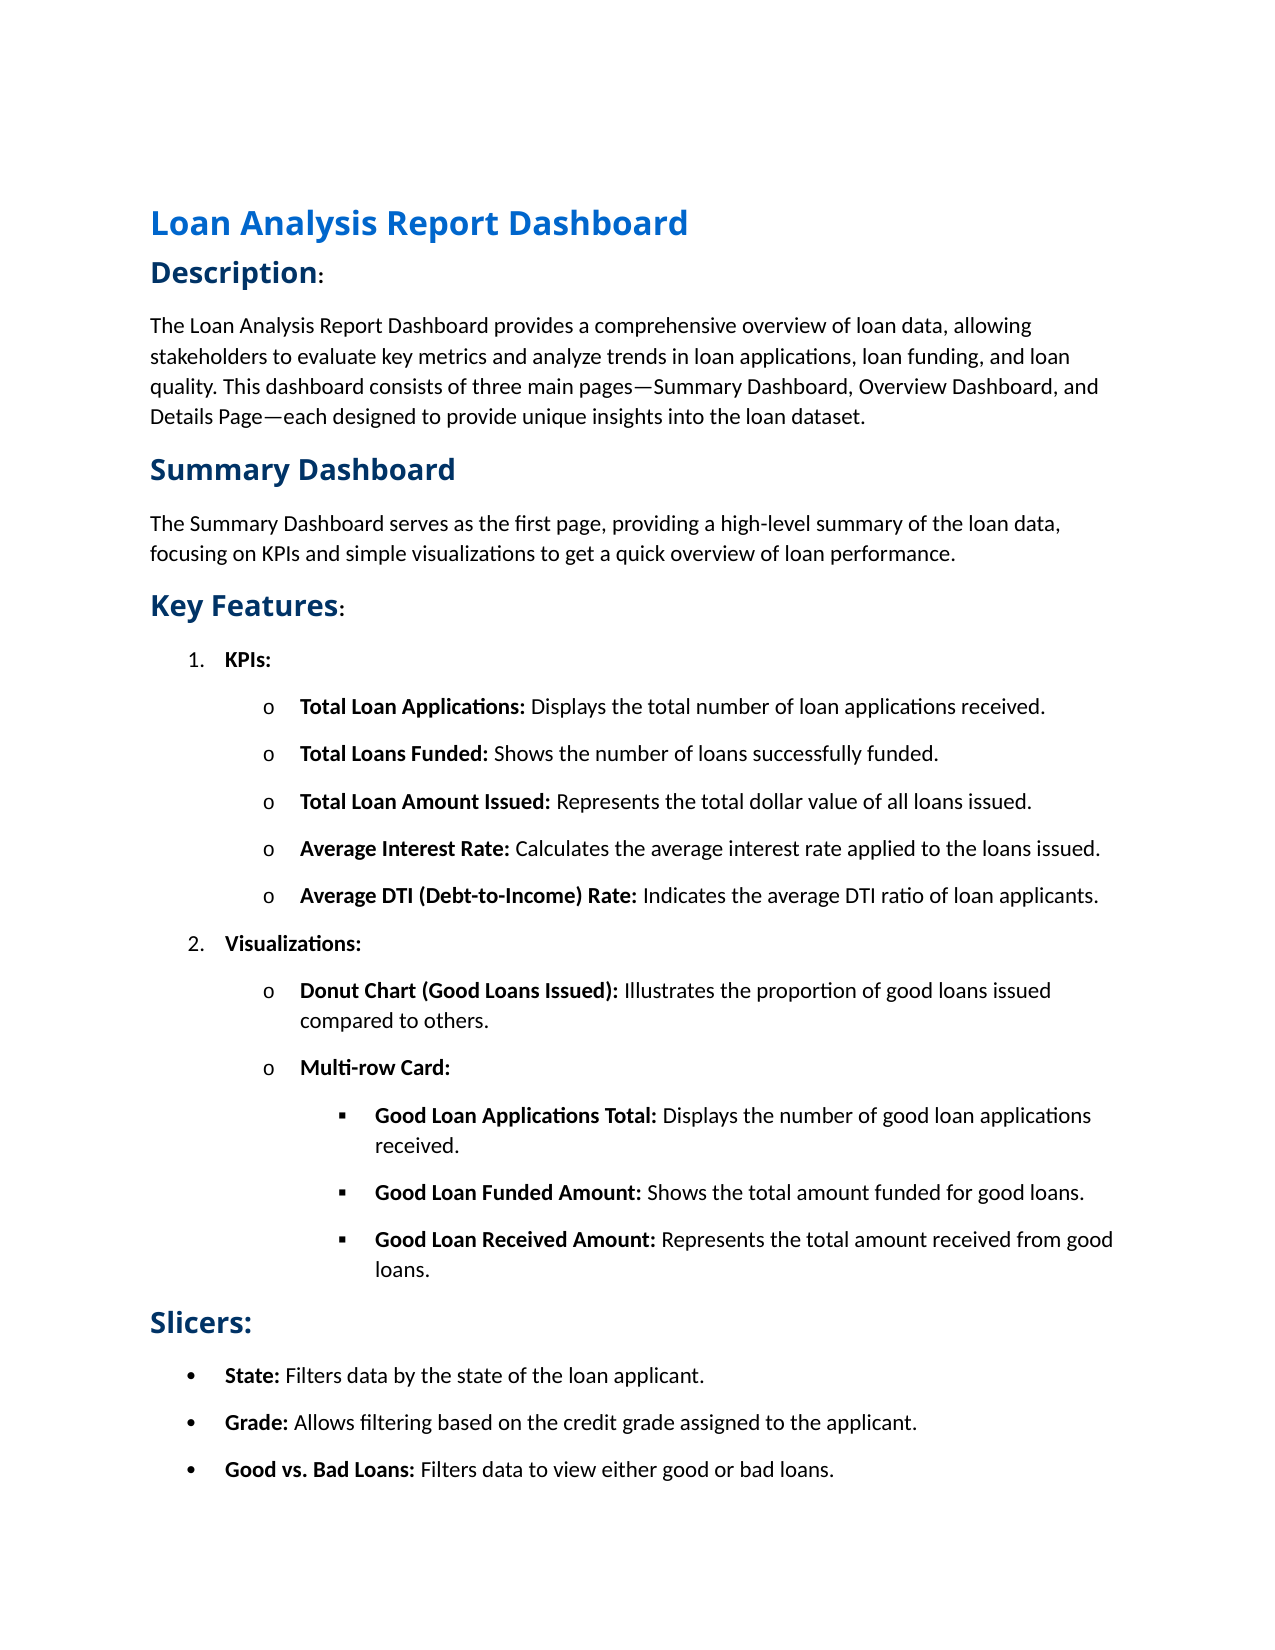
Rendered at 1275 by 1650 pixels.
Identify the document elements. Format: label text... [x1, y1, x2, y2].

text The Summary Dashboard serves as the first page, providing a high-level summary of the loan data, focusing on KPIs and simple visualizations to get a quick overview of loan performance. [150, 509, 1125, 567]
list Total Loans Funded: Shows the number of loans successfully funded. [262, 739, 1125, 768]
list Grade: Allows filtering based on the credit grade assigned to the applicant. [187, 1408, 1125, 1436]
list KPIs: [187, 645, 1125, 673]
text Key Features: [150, 586, 1125, 625]
list Visualizations: [187, 929, 1125, 957]
text Description: [150, 252, 1125, 292]
list Multi-row Card: [262, 1053, 1125, 1082]
list Good Loan Applications Total: Displays the number of good loan applications received. [337, 1101, 1125, 1159]
text Summary Dashboard [150, 449, 1125, 489]
list Average DTI (Debt-to-Income) Rate: Indicates the average DTI ratio of loan applicants. [262, 882, 1125, 910]
list Good Loan Funded Amount: Shows the total amount funded for good loans. [337, 1178, 1125, 1206]
list Average Interest Rate: Calculates the average interest rate applied to the loans issued. [262, 834, 1125, 863]
list Total Loan Amount Issued: Represents the total dollar value of all loans issued. [262, 787, 1125, 815]
list Good vs. Bad Loans: Filters data to view either good or bad loans. [187, 1455, 1125, 1483]
list Donut Chart (Good Loans Issued): Illustrates the proportion of good loans issued compared to others. [262, 976, 1125, 1035]
list State: Filters data by the state of the loan applicant. [187, 1361, 1125, 1389]
subtitle Loan Analysis Report Dashboard [150, 200, 1125, 245]
list Good Loan Received Amount: Represents the total amount received from good loans. [337, 1225, 1125, 1283]
text The Loan Analysis Report Dashboard provides a comprehensive overview of loan data, allowing stakeholders to evaluate key metrics and analyze trends in loan applications, loan funding, and loan quality. This dashboard consists of three main pages—Summary Dashboard, Overview Dashboard, and Details Page—each designed to provide unique insights into the loan dataset. [150, 312, 1125, 430]
list Total Loan Applications: Displays the total number of loan applications received. [262, 692, 1125, 721]
text Slicers: [150, 1302, 1125, 1342]
